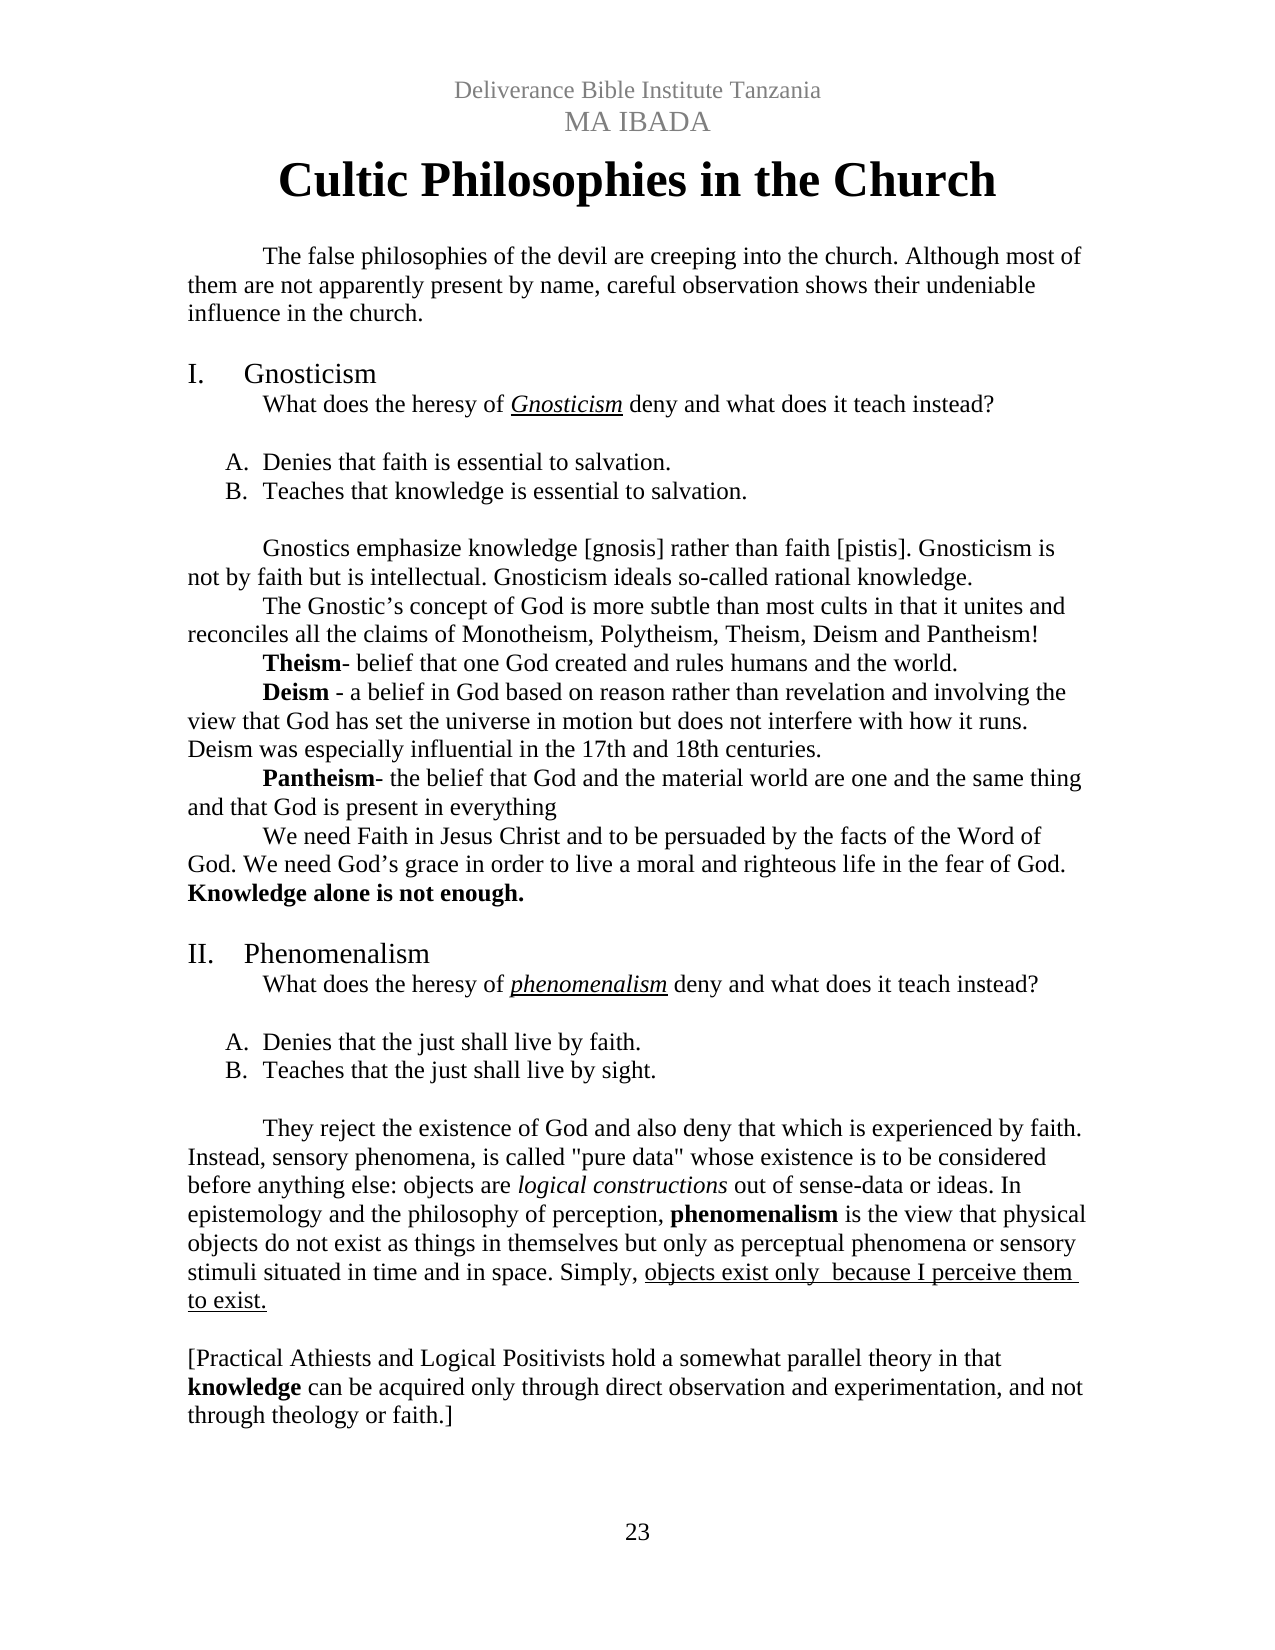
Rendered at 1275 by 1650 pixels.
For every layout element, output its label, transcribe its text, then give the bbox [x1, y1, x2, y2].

subtitle Teaches that the just shall live by sight. [225, 1056, 1087, 1084]
text What does the heresy of phenomenalism deny and what does it teach instead? [262, 969, 1087, 998]
text [Practical Athiests and Logical Positivists hold a somewhat parallel theory in that knowledge can be acquired only through direct observation and experimentation, and not through theology or faith.] [187, 1343, 1087, 1429]
subtitle Denies that faith is essential to salvation. [225, 447, 1087, 476]
text The false philosophies of the devil are creeping into the church. Although most of them are not apparently present by name, careful observation shows their undeniable influence in the church. [187, 241, 1087, 327]
text Theism- belief that one God created and rules humans and the world. [187, 648, 1087, 677]
subtitle Teaches that knowledge is essential to salvation. [225, 476, 1087, 504]
subtitle Phenomenalism [187, 936, 1087, 969]
subtitle Gnosticism [187, 356, 1087, 389]
text Deism - a belief in God based on reason rather than revelation and involving the view that God has set the universe in motion but does not interfere with how it runs. Deism was especially influential in the 17th and 18th centuries. [187, 677, 1087, 763]
text Gnostics emphasize knowledge [gnosis] rather than faith [pistis]. Gnosticism is not by faith but is intellectual. Gnosticism ideals so-called rational knowledge. [187, 533, 1087, 591]
subtitle Cultic Philosophies in the Church [187, 150, 1087, 207]
text They reject the existence of God and also deny that which is experienced by faith. Instead, sensory phenomena, is called "pure data" whose existence is to be considered before anything else: objects are logical constructions out of sense-data or ideas. In epistemology and the philosophy of perception, phenomenalism is the view that physical objects do not exist as things in themselves but only as perceptual phenomena or sensory stimuli situated in time and in space. Simply, objects exist only because I perceive them to exist. [187, 1113, 1087, 1314]
text The Gnostic’s concept of God is more subtle than most cults in that it unites and reconciles all the claims of Monotheism, Polytheism, Theism, Deism and Pantheism! [187, 591, 1087, 648]
subtitle Denies that the just shall live by faith. [225, 1027, 1087, 1056]
text We need Faith in Jesus Christ and to be persuaded by the facts of the Word of God. We need God’s grace in order to live a moral and righteous life in the fear of God. Knowledge alone is not enough. [187, 821, 1087, 907]
text What does the heresy of Gnosticism deny and what does it teach instead? [262, 389, 1087, 418]
text Pantheism- the belief that God and the material world are one and the same thing and that God is present in everything [187, 763, 1087, 821]
